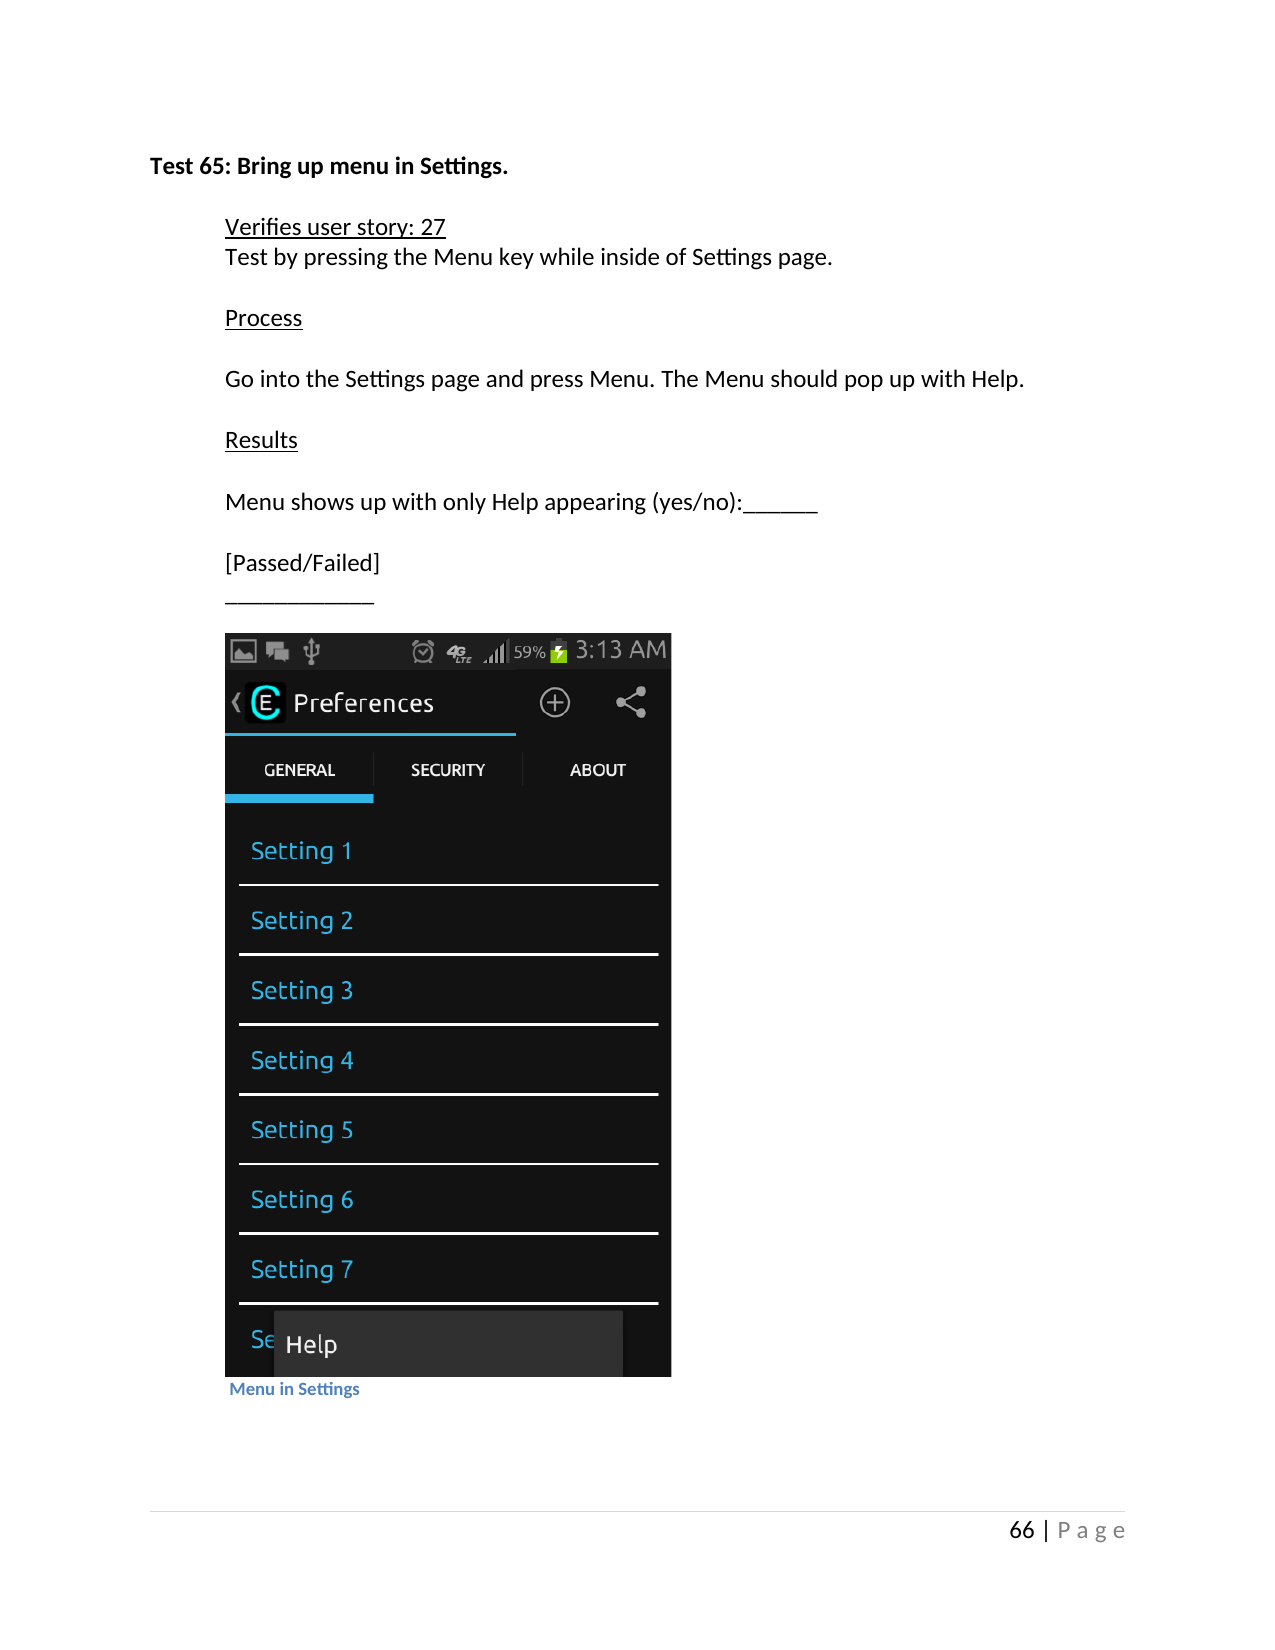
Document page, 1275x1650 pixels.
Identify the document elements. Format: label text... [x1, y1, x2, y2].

text Test by pressing the Menu key while inside of Settings page. [150, 242, 1125, 272]
picture [225, 633, 672, 1377]
list [Passed/Failed] [225, 547, 1125, 577]
text Menu shows up with only Help appearing (yes/no):______ [150, 486, 1125, 516]
text Go into the Settings page and press Menu. The Menu should pop up with Help. [225, 364, 1125, 394]
text ____________ [150, 577, 1125, 608]
text Test 65: Bring up menu in Settings. [150, 150, 1125, 181]
text Results [150, 425, 1125, 455]
text Menu in Settings [150, 1377, 1125, 1400]
text Process [150, 303, 1125, 333]
text Verifies user story: 27 [150, 211, 1125, 242]
